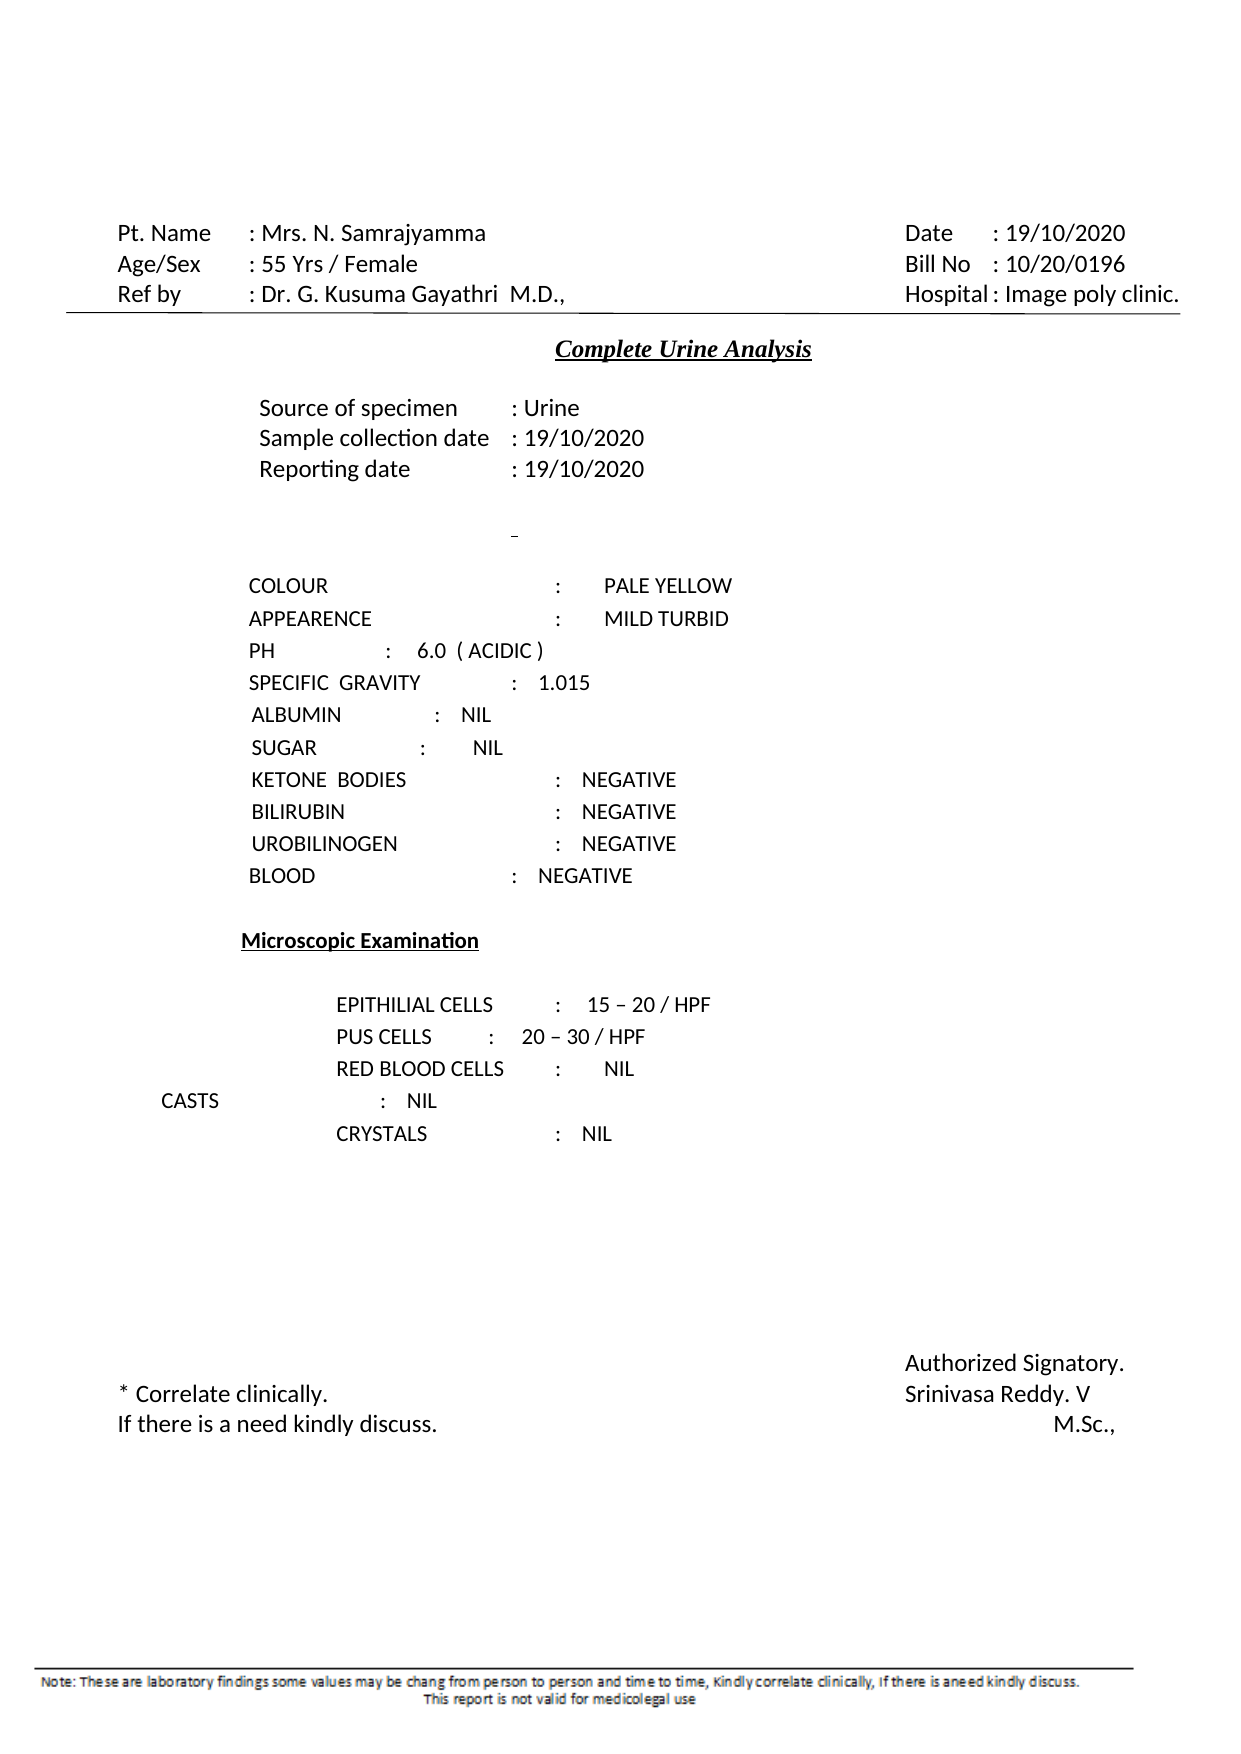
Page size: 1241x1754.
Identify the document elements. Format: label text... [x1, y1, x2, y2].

text CRYSTALS : NIL [30, 1119, 1210, 1147]
text UROBILINOGEN : NEGATIVE [30, 829, 1210, 857]
text Age/Sex : 55 Yrs / Female Bill No : 10/20/0196 [74, 248, 1210, 278]
text Microscopic Examination [30, 926, 1210, 954]
text * Correlate clinically. Srinivasa Reddy. V [74, 1378, 1210, 1408]
text PH : 6.0 ( ACIDIC ) [205, 636, 1210, 664]
text BILIRUBIN : NEGATIVE [30, 797, 1210, 825]
text Sample collection date : 19/10/2020 [259, 422, 1210, 453]
text COLOUR : PALE YELLOW [205, 572, 1210, 600]
text If there is a need kindly discuss. M.Sc., [74, 1408, 1210, 1439]
text ALBUMIN : NIL [30, 700, 1210, 728]
text KETONE BODIES : NEGATIVE [30, 765, 1210, 793]
text Reporting date : 19/10/2020 [259, 453, 1210, 483]
text PUS CELLS : 20 – 30 / HPF [30, 1022, 1210, 1050]
text RED BLOOD CELLS : NIL [292, 1054, 1210, 1082]
text BLOOD : NEGATIVE [30, 861, 1210, 889]
text Authorized Signatory. [905, 1347, 1210, 1378]
text SPECIFIC GRAVITY : 1.015 [30, 668, 1210, 696]
text SUGAR : NIL [30, 733, 1210, 761]
text Pt. Name : Mrs. N. Samrajyamma Date : 19/10/2020 [74, 217, 1210, 248]
text Complete Urine Analysis [511, 334, 1210, 363]
text Source of specimen : Urine [259, 392, 1210, 422]
text APPEARENCE : MILD TURBID [205, 604, 1210, 632]
text EPITHILIAL CELLS : 15 – 20 / HPF [292, 990, 1210, 1018]
text CASTS : NIL [30, 1087, 1210, 1115]
picture [30, 1665, 1137, 1709]
text Ref by : Dr. G. Kusuma Gayathri M.D., Hospital : Image poly clinic. [74, 278, 1210, 309]
